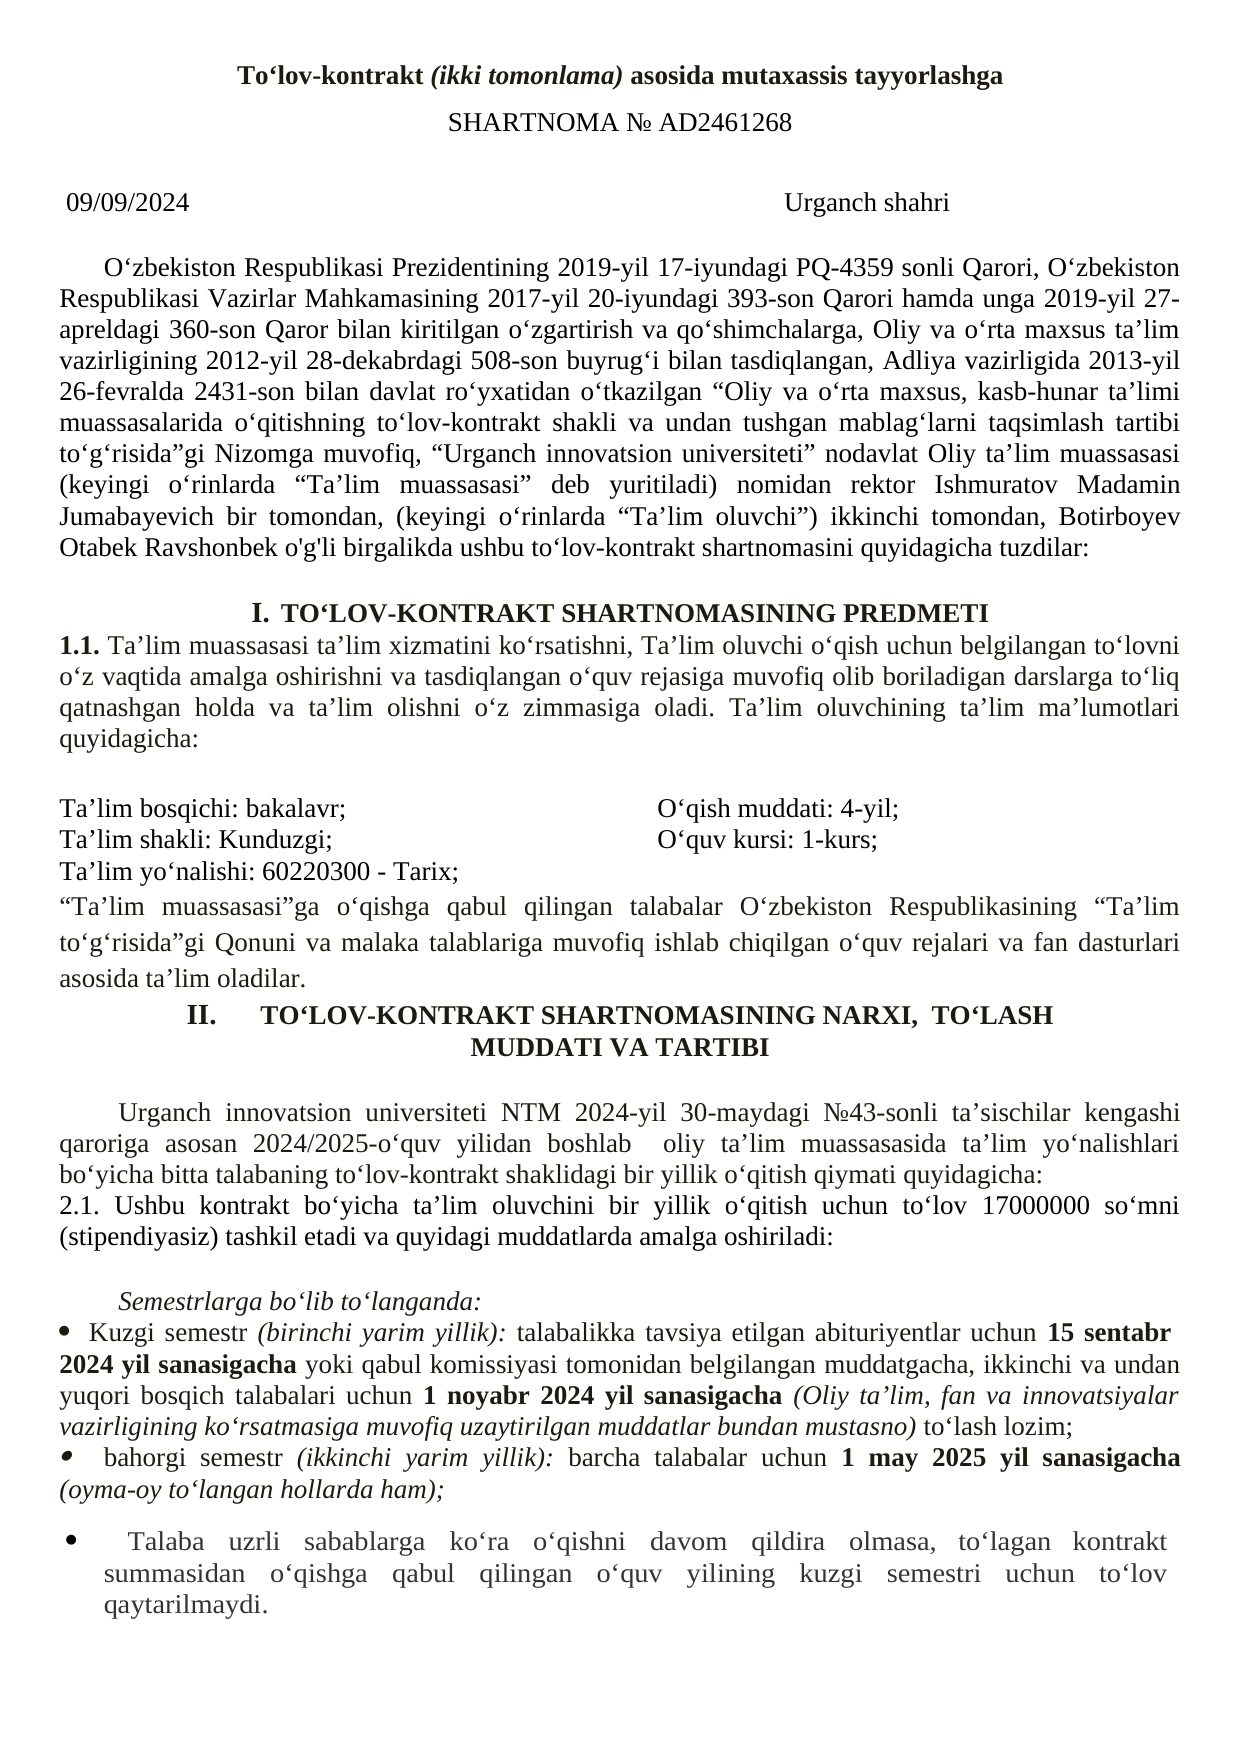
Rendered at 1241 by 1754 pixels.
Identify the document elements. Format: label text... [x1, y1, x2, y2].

text Semestrlarga bo‘lib to‘langanda: [59, 1285, 1181, 1316]
text O‘qish muddati: 4-yil; [657, 792, 1181, 823]
text O‘quv kursi: 1-kurs; [657, 823, 1181, 854]
text 2.1. Ushbu kontrakt bo‘yicha ta’lim oluvchini bir yillik o‘qitish uchun to‘lov 17000000 soʻmni (stipendiyasiz) tashkil etadi va quyidagi muddatlarda amalga oshiriladi: [59, 1189, 1181, 1251]
list TO‘LOV-KONTRAKT SHARTNOMASINING PREDMETI [59, 596, 1181, 629]
list Talaba uzrli sabablarga koʻra oʻqishni davom qildira olmasa, toʻlagan kontrakt summasidan oʻqishga qabul qilingan oʻquv yilining kuzgi semestri uchun toʻlov qaytarilmaydi. [66, 1525, 1168, 1619]
list MUDDATI VA TARTIBI [59, 1031, 1181, 1062]
text SHARTNOMA № AD2461268 [59, 106, 1181, 137]
list bahorgi semestr (ikkinchi yarim yillik): barcha talabalar uchun 1 may 2025 yil sanasigacha (oyma-oy to‘langan hollarda ham); [59, 1441, 1181, 1504]
text Oʻzbekiston Respublikasi Prezidentining 2019-yil 17-iyundagi PQ-4359 sonli Qarori, O‘zbekiston Respublikasi Vazirlar Mahkamasining 2017-yil 20-iyundagi 393-son Qarori hamda unga 2019-yil 27- apreldagi 360-son Qaror bilan kiritilgan o‘zgartirish va qo‘shimchalarga, Oliy va o‘rta maxsus ta’lim vazirligining 2012-yil 28-dekabrdagi 508-son buyrug‘i bilan tasdiqlangan, Adliya vazirligida 2013-yil 26-fevralda 2431-son bilan davlat ro‘yxatidan o‘tkazilgan “Oliy va o‘rta maxsus, kasb-hunar ta’limi muassasalarida o‘qitishning to‘lov-kontrakt shakli va undan tushgan mablag‘larni taqsimlash tartibi to‘g‘risida”gi Nizomga muvofiq, “Urganch innovatsion universiteti” nodavlat Oliy ta’lim muassasasi (keyingi oʻrinlarda “Ta’lim muassasasi” deb yuritiladi) nomidan rektor Ishmuratov Madamin Jumabayevich bir tomondan, (keyingi o‘rinlarda “Ta’lim oluvchi”) ikkinchi tomondan, Botirboyev Otabek Ravshonbek o'g'li birgalikda ushbu to‘lov-kontrakt shartnomasini quyidagicha tuzdilar: [59, 251, 1181, 562]
list TO‘LOV-KONTRAKT SHARTNOMASINING NARXI, TO‘LASH [59, 997, 1181, 1031]
text “Ta’lim muassasasi”ga o‘qishga qabul qilingan talabalar O‘zbekiston Respublikasining “Ta’lim to‘g‘risida”gi Qonuni va malaka talablariga muvofiq ishlab chiqilgan o‘quv rejalari va fan dasturlari asosida ta’lim oladilar. [59, 890, 1181, 993]
list Kuzgi semestr (birinchi yarim yillik): talabalikka tavsiya etilgan abituriyentlar uchun 15 sentabr 2024 yil sanasigacha yoki qabul komissiyasi tomonidan belgilangan muddatgacha, ikkinchi va undan yuqori bosqich talabalari uchun 1 noyabr 2024 yil sanasigacha (Oliy ta’lim, fan va innovatsiyalar vazirligining koʻrsatmasiga muvofiq uzaytirilgan muddatlar bundan mustasno) to‘lash lozim; [59, 1316, 1181, 1441]
text Ta’lim bosqichi: bakalavr; Ta’lim shakli: Kunduzgi; [59, 792, 583, 854]
text To‘lov-kontrakt (ikki tomonlama) asosida mutaxassis tayyorlashga [59, 59, 1181, 90]
text 09/09/2024 Urganch shahri [59, 186, 1181, 217]
text Urganch innovatsion universiteti NTM 2024-yil 30-maydagi №43-sonli ta’sischilar kengashi qaroriga asosan 2024/2025-oʻquv yilidan boshlab oliy ta’lim muassasasida ta’lim yoʻnalishlari boʻyicha bitta talabaning toʻlov-kontrakt shaklidagi bir yillik oʻqitish qiymati quyidagicha: [59, 1096, 1181, 1189]
text Ta’lim yo‘nalishi: 60220300 - Tarix; [59, 854, 1181, 886]
text 1.1. Ta’lim muassasasi ta’lim xizmatini ko‘rsatishni, Ta’lim oluvchi o‘qish uchun belgilangan to‘lovni o‘z vaqtida amalga oshirishni va tasdiqlangan o‘quv rejasiga muvofiq olib boriladigan darslarga to‘liq qatnashgan holda va ta’lim olishni o‘z zimmasiga oladi. Ta’lim oluvchining ta’lim ma’lumotlari quyidagicha: [59, 629, 1181, 754]
